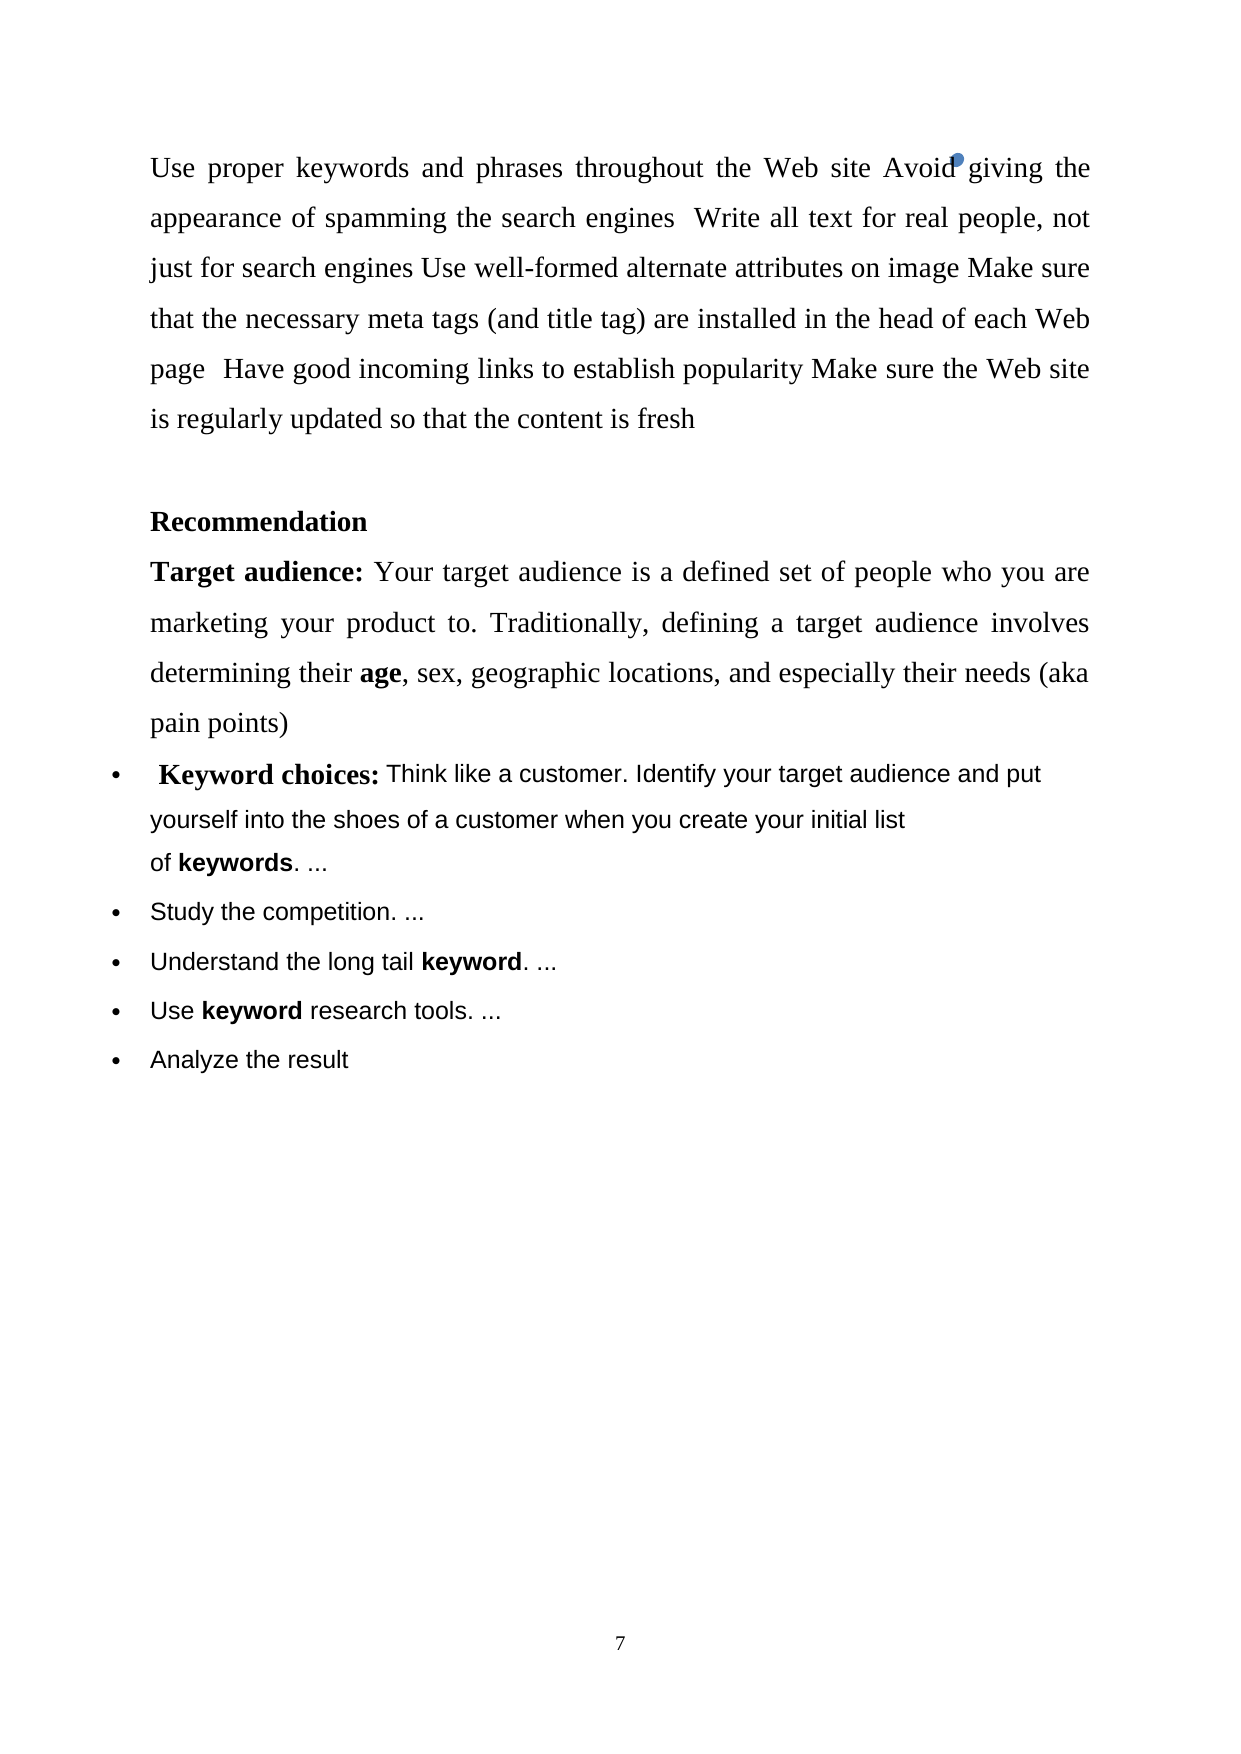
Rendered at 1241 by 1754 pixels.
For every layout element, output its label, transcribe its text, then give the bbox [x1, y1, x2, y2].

list Study the competition. ... [112, 897, 1090, 926]
text Target audience: Your target audience is a defined set of people who you are marketing your product to. Traditionally, defining a target audience involves determining their age, sex, geographic locations, and especially their needs (aka pain points) [150, 638, 1090, 739]
list Use keyword research tools. ... [112, 996, 1090, 1025]
text Recommendation [150, 504, 1090, 538]
list Analyze the result [112, 1045, 1090, 1074]
text Target audience: Your target audience is a defined set of people who you are marketing your product to. Traditionally, defining a target audience involves determining their age, sex, geographic locations, and especially their needs (aka pain points) [150, 554, 1090, 605]
list Keyword choices: Think like a customer. Identify your target audience and put yourself into the shoes of a customer when you create your initial list of keywords. ... [112, 756, 1090, 877]
text Use proper keywords and phrases throughout the Web site Avoid giving the appearance of spamming the search engines Write all text for real people, not just for search engines Use well-formed alternate attributes on image Make sure that the necessary meta tags (and title tag) are installed in the head of each Web page Have good incoming links to establish popularity Make sure the Web site is regularly updated so that the content is fresh [150, 150, 1090, 435]
list Understand the long tail keyword. ... [112, 947, 1090, 975]
